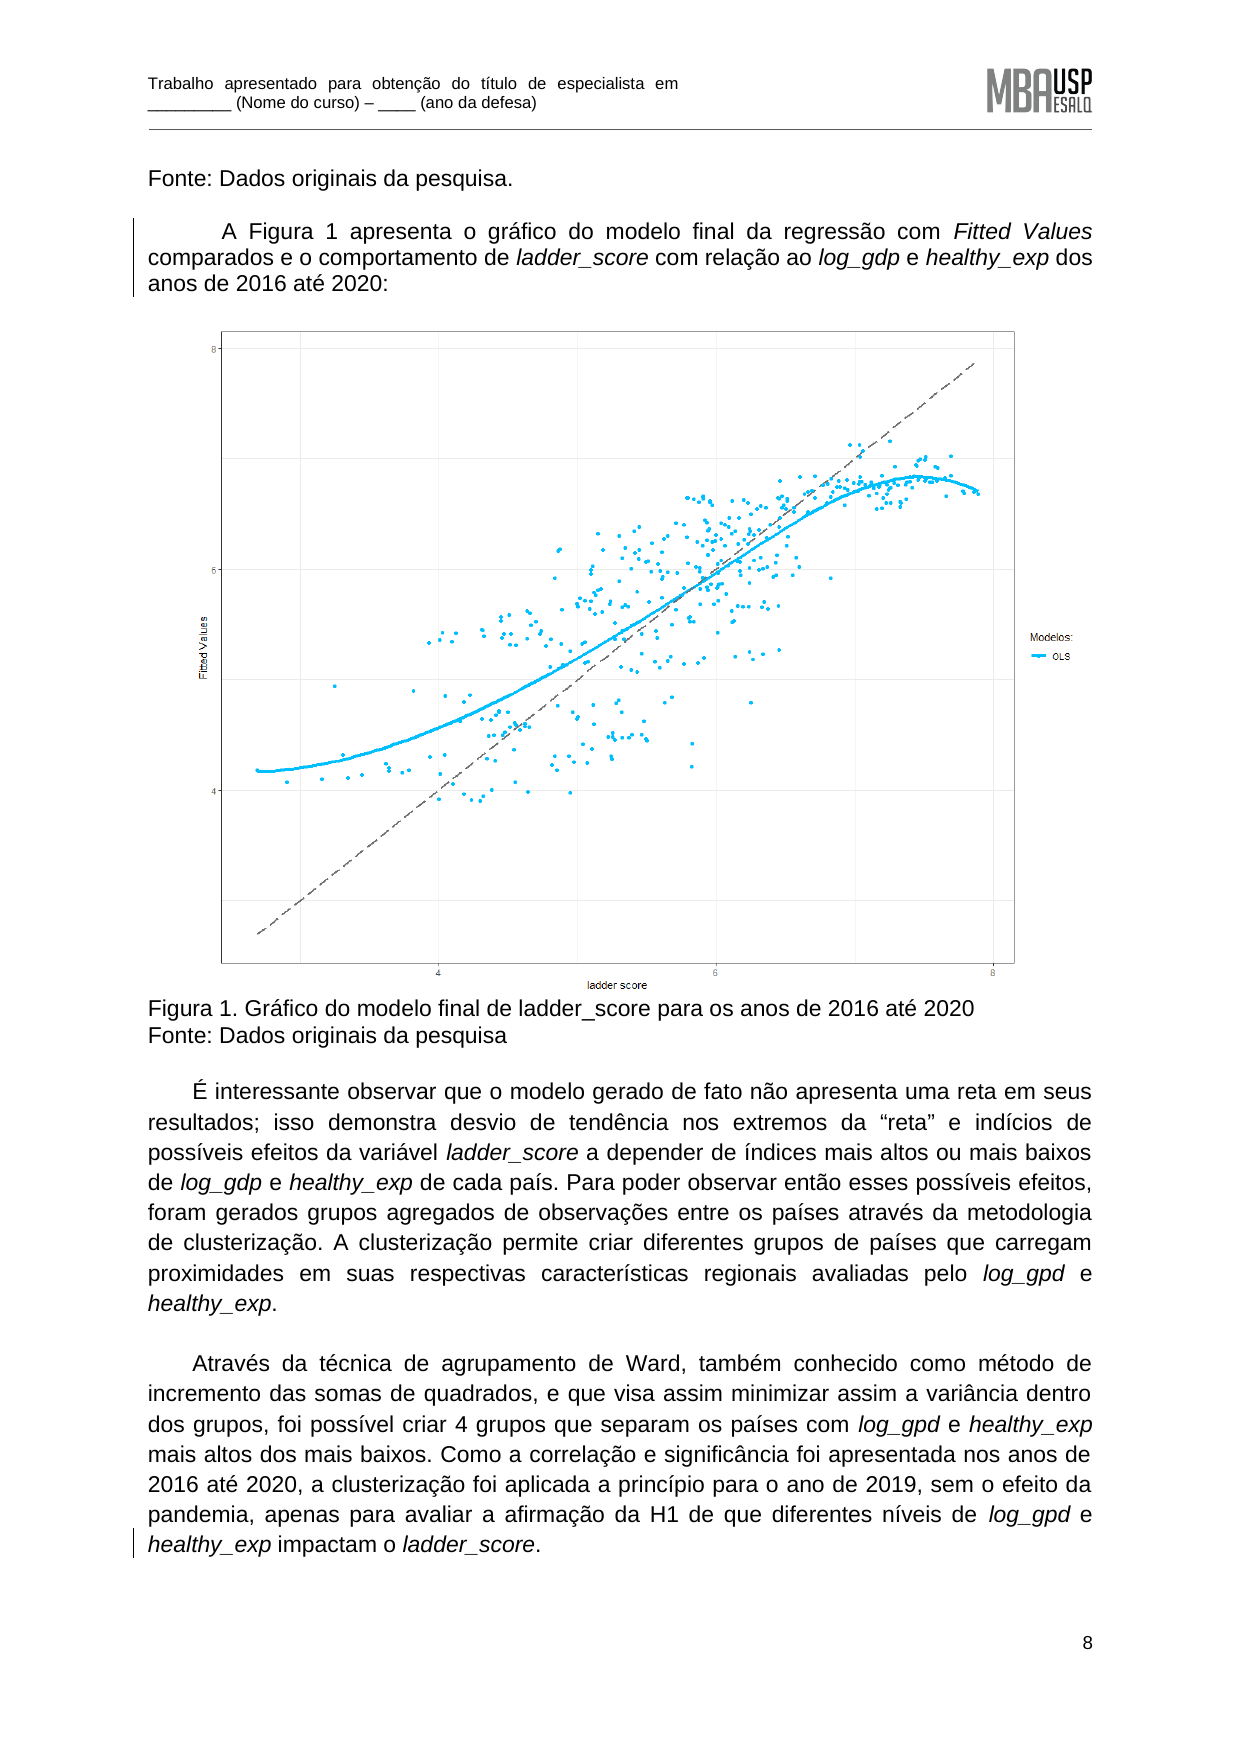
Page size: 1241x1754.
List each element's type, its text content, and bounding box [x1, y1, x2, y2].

picture [192, 326, 1084, 996]
text Fonte: Dados originais da pesquisa. [148, 165, 1092, 218]
picture [984, 67, 1095, 114]
text Através da técnica de agrupamento de Ward, também conhecido como método de incremento das somas de quadrados, e que visa assim minimizar assim a variância dentro dos grupos, foi possível criar 4 grupos que separam os países com log_gpd e healthy_exp mais altos dos mais baixos. Como a correlação e significância foi apresentada nos anos de 2016 até 2020, a clusterização foi aplicada a princípio para o ano de 2019, sem o efeito da pandemia, apenas para avaliar a afirmação da H1 de que diferentes níveis de log_gpd e healthy_exp impactam o ladder_score. [148, 1350, 1092, 1558]
text A Figura 1 apresenta o gráfico do modelo final da regressão com Fitted Values comparados e o comportamento de ladder_score com relação ao log_gdp e healthy_exp dos anos de 2016 até 2020: [148, 218, 1092, 297]
text É interessante observar que o modelo gerado de fato não apresenta uma reta em seus resultados; isso demonstra desvio de tendência nos extremos da “reta” e indícios de possíveis efeitos da variável ladder_score a depender de índices mais altos ou mais baixos de log_gdp e healthy_exp de cada país. Para poder observar então esses possíveis efeitos, foram gerados grupos agregados de observações entre os países através da metodologia de clusterização. A clusterização permite criar diferentes grupos de países que carregam proximidades em suas respectivas características regionais avaliadas pelo log_gpd e healthy_exp. [148, 1078, 1092, 1316]
